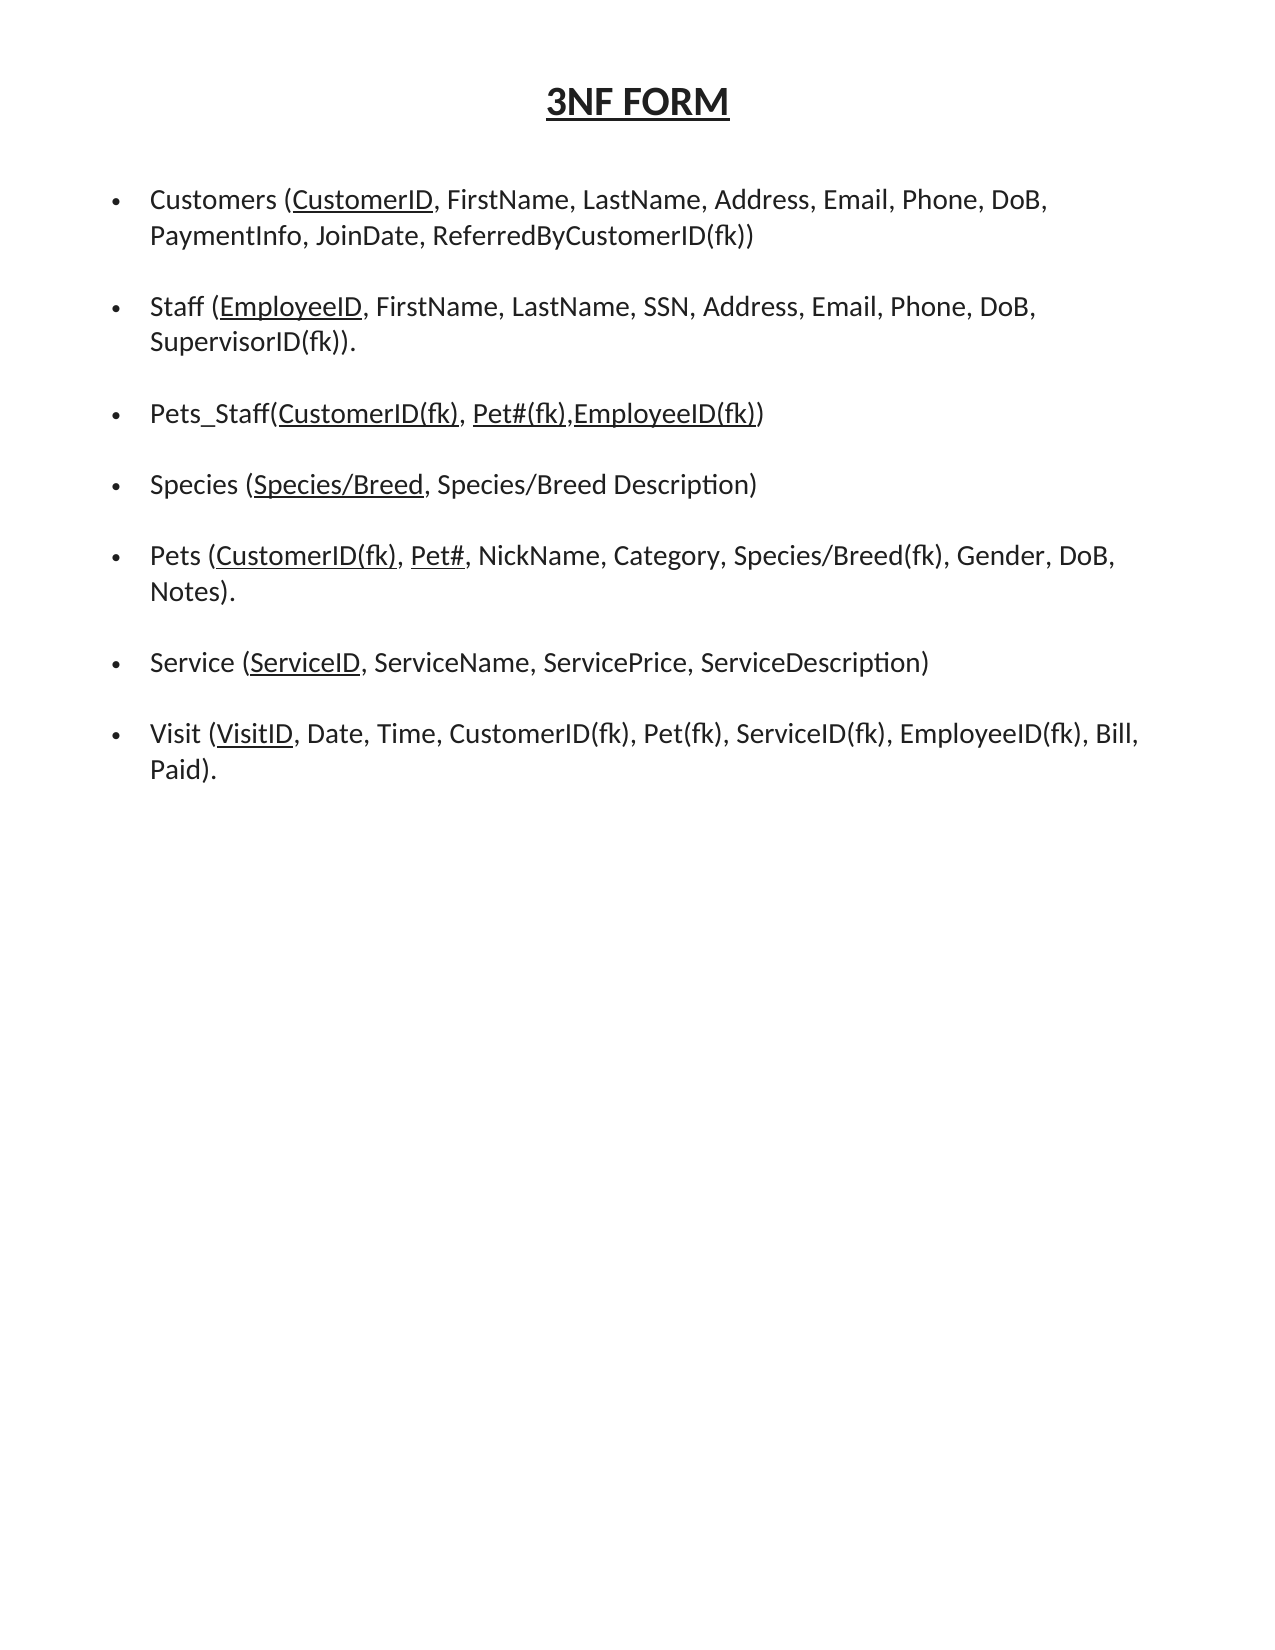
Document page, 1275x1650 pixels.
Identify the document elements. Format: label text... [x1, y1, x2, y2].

list Staff (EmployeeID, FirstName, LastName, SSN, Address, Email, Phone, DoB, SupervisorID(fk)). [112, 288, 1200, 359]
list Species (Species/Breed, Species/Breed Description) [112, 466, 1200, 502]
list Service (ServiceID, ServiceName, ServicePrice, ServiceDescription) [112, 644, 1200, 680]
list Customers (CustomerID, FirstName, LastName, Address, Email, Phone, DoB, PaymentInfo, JoinDate, ReferredByCustomerID(fk)) [112, 181, 1200, 252]
text 3NF FORM [75, 75, 1200, 126]
list Visit (VisitID, Date, Time, CustomerID(fk), Pet(fk), ServiceID(fk), EmployeeID(fk), Bill, Paid). [112, 715, 1200, 787]
list Pets (CustomerID(fk), Pet#, NickName, Category, Species/Breed(fk), Gender, DoB, Notes). [112, 537, 1200, 608]
list Pets_Staff(CustomerID(fk), Pet#(fk),EmployeeID(fk)) [112, 395, 1200, 430]
